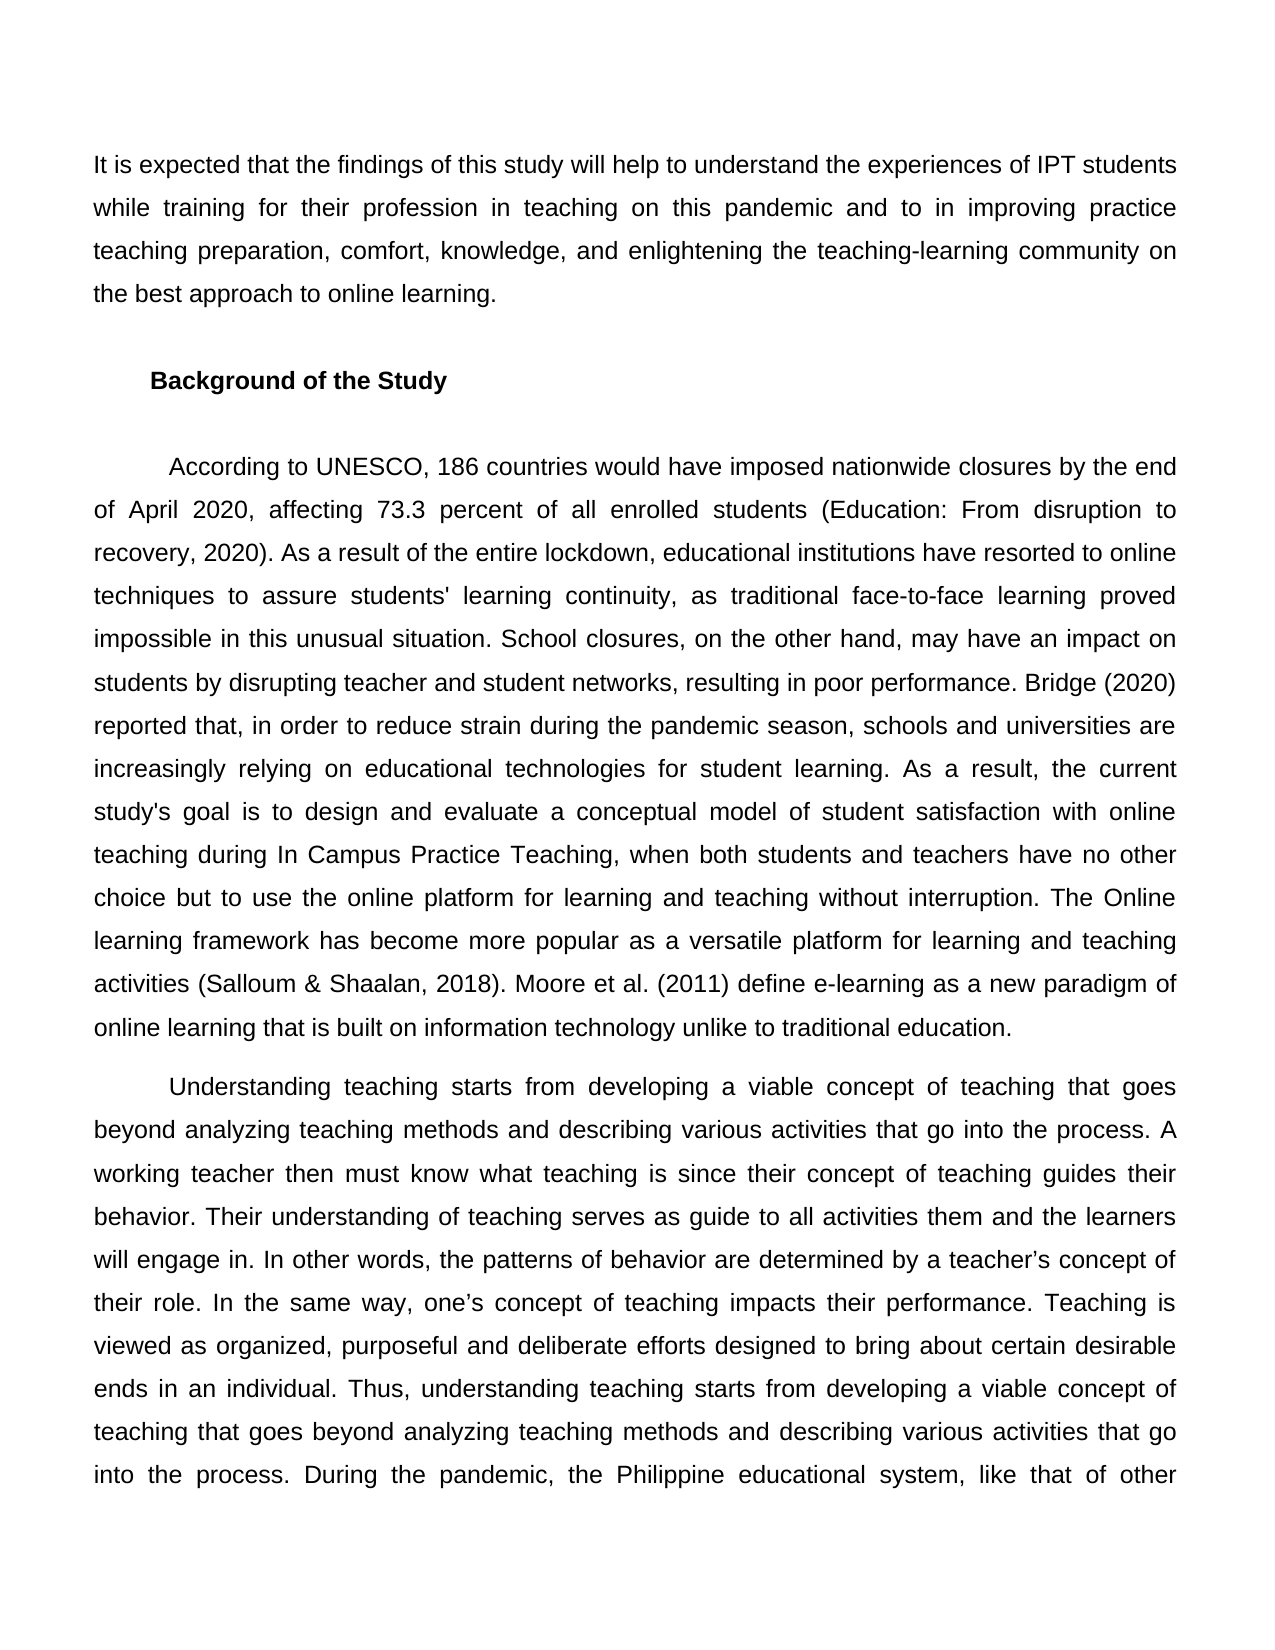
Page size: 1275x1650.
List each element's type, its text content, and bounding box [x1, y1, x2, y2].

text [93, 150, 1179, 308]
text Background of the Study [150, 366, 1179, 394]
text According to UNESCO, 186 countries would have imposed nationwide closures by the end of April 2020, affecting 73.3 percent of all enrolled students (Education: From disruption to recovery, 2020). As a result of the entire lockdown, educational institutions have resorted to online techniques to assure students' learning continuity, as traditional face-to-face learning proved impossible in this unusual situation. School closures, on the other hand, may have an impact on students by disrupting teacher and student networks, resulting in poor performance. Bridge (2020) reported that, in order to reduce strain during the pandemic season, schools and universities are increasingly relying on educational technologies for student learning. As a result, the current study's goal is to design and evaluate a conceptual model of student satisfaction with online teaching during In Campus Practice Teaching, when both students and teachers have no other choice but to use the online platform for learning and teaching without interruption. The Online learning framework has become more popular as a versatile platform for learning and teaching activities (Salloum & Shaalan, 2018). Moore et al. (2011) define e-learning as a new paradigm of online learning that is built on information technology unlike to traditional education. [94, 452, 1178, 1041]
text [94, 1072, 1178, 1489]
